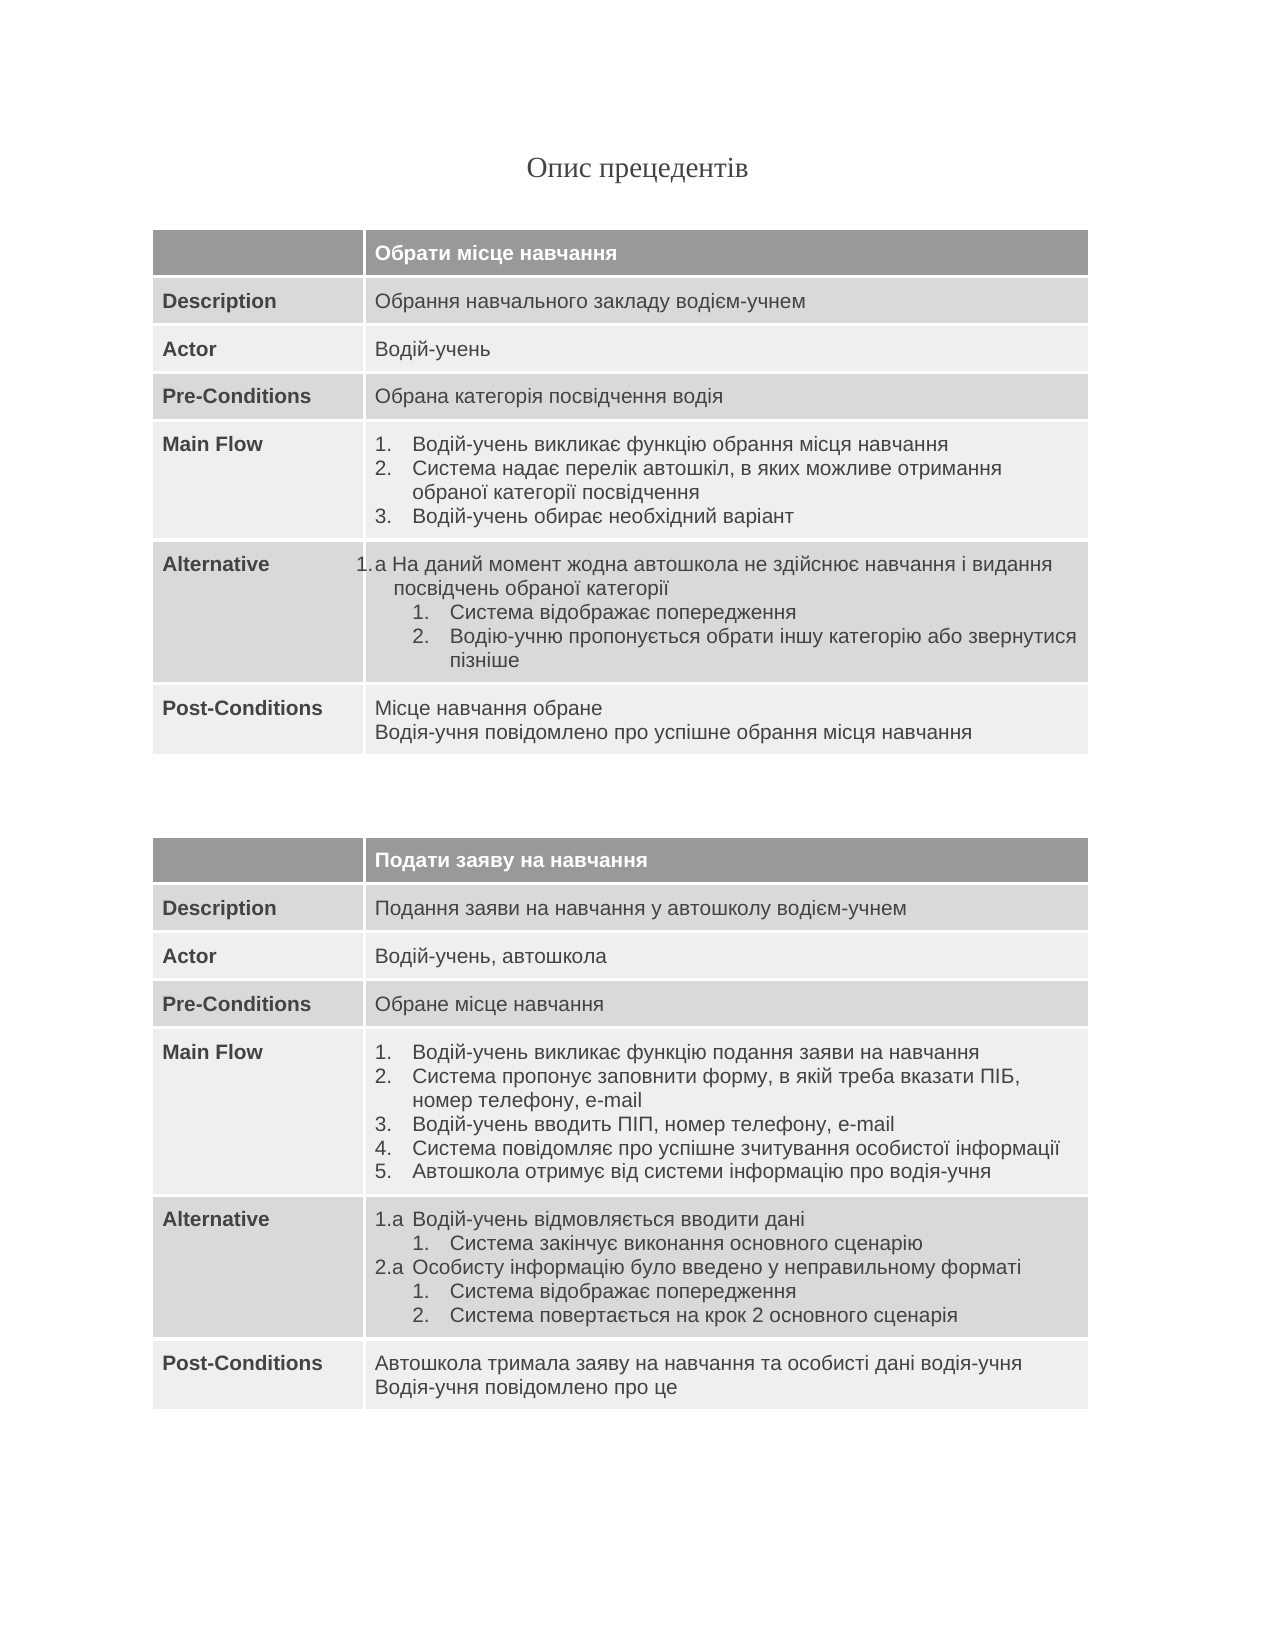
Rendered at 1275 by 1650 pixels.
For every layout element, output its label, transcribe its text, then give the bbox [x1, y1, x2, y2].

table_cell Обрана категорія посвідчення водія [366, 374, 1088, 419]
table_cell Водій-учень викликає функцію подання заяви на навчання Система пропонує заповнити форму, в якій треба вказати ПІБ, номер телефону, e-mail Водій-учень вводить ПІП, номер телефону, e-mail Система повідомляє про успішне зчитування особистої інформації Автошкола отримує від системи інформацію про водія-учня [366, 1029, 1088, 1194]
table_cell Description [153, 885, 363, 930]
table_header [153, 230, 363, 275]
table_cell Pre-Conditions [153, 374, 363, 419]
table_cell Подання заяви на навчання у автошколу водієм-учнем [366, 885, 1088, 930]
table_cell а На даний момент жодна автошкола не здійснює навчання і видання посвідчень обраної категорії Система відображає попередження Водію-учню пропонується обрати іншу категорію або звернутися пізніше [366, 542, 1088, 682]
table_cell Водій-учень викликає функцію обрання місця навчання Система надає перелік автошкіл, в яких можливе отримання обраної категорії посвідчення Водій-учень обирає необхідний варіант [366, 422, 1088, 538]
table_cell Post-Conditions [153, 685, 363, 754]
table_cell Водій-учень [366, 326, 1088, 371]
text Опис прецедентів [150, 150, 1125, 183]
table_cell Автошкола тримала заяву на навчання та особисті дані водія-учня Водія-учня повідомлено про це [366, 1341, 1088, 1409]
table_cell Водій-учень відмовляється вводити дані Система закінчує виконання основного сценарію Особисту інформацію було введено у неправильному форматі Система відображає попередження Система повертається на крок 2 основного сценарія [366, 1197, 1088, 1337]
table_cell Main Flow [153, 422, 363, 538]
table_cell Обране місце навчання [366, 981, 1088, 1026]
table_cell Alternative [153, 542, 363, 682]
table_cell Actor [153, 326, 363, 371]
table_cell Description [153, 278, 363, 323]
table_header Подати заяву на навчання [366, 838, 1088, 882]
table_cell Actor [153, 933, 363, 978]
table_header Обрати місце навчання [366, 230, 1088, 275]
table_cell Місце навчання обране Водія-учня повідомлено про успішне обрання місця навчання [366, 685, 1088, 754]
table_cell Pre-Conditions [153, 981, 363, 1026]
table_cell Post-Conditions [153, 1341, 363, 1409]
table_header [153, 838, 363, 882]
table_cell Alternative [153, 1197, 363, 1337]
table_cell Main Flow [153, 1029, 363, 1194]
table_cell Водій-учень, автошкола [366, 933, 1088, 978]
table_cell Обрання навчального закладу водієм-учнем [366, 278, 1088, 323]
